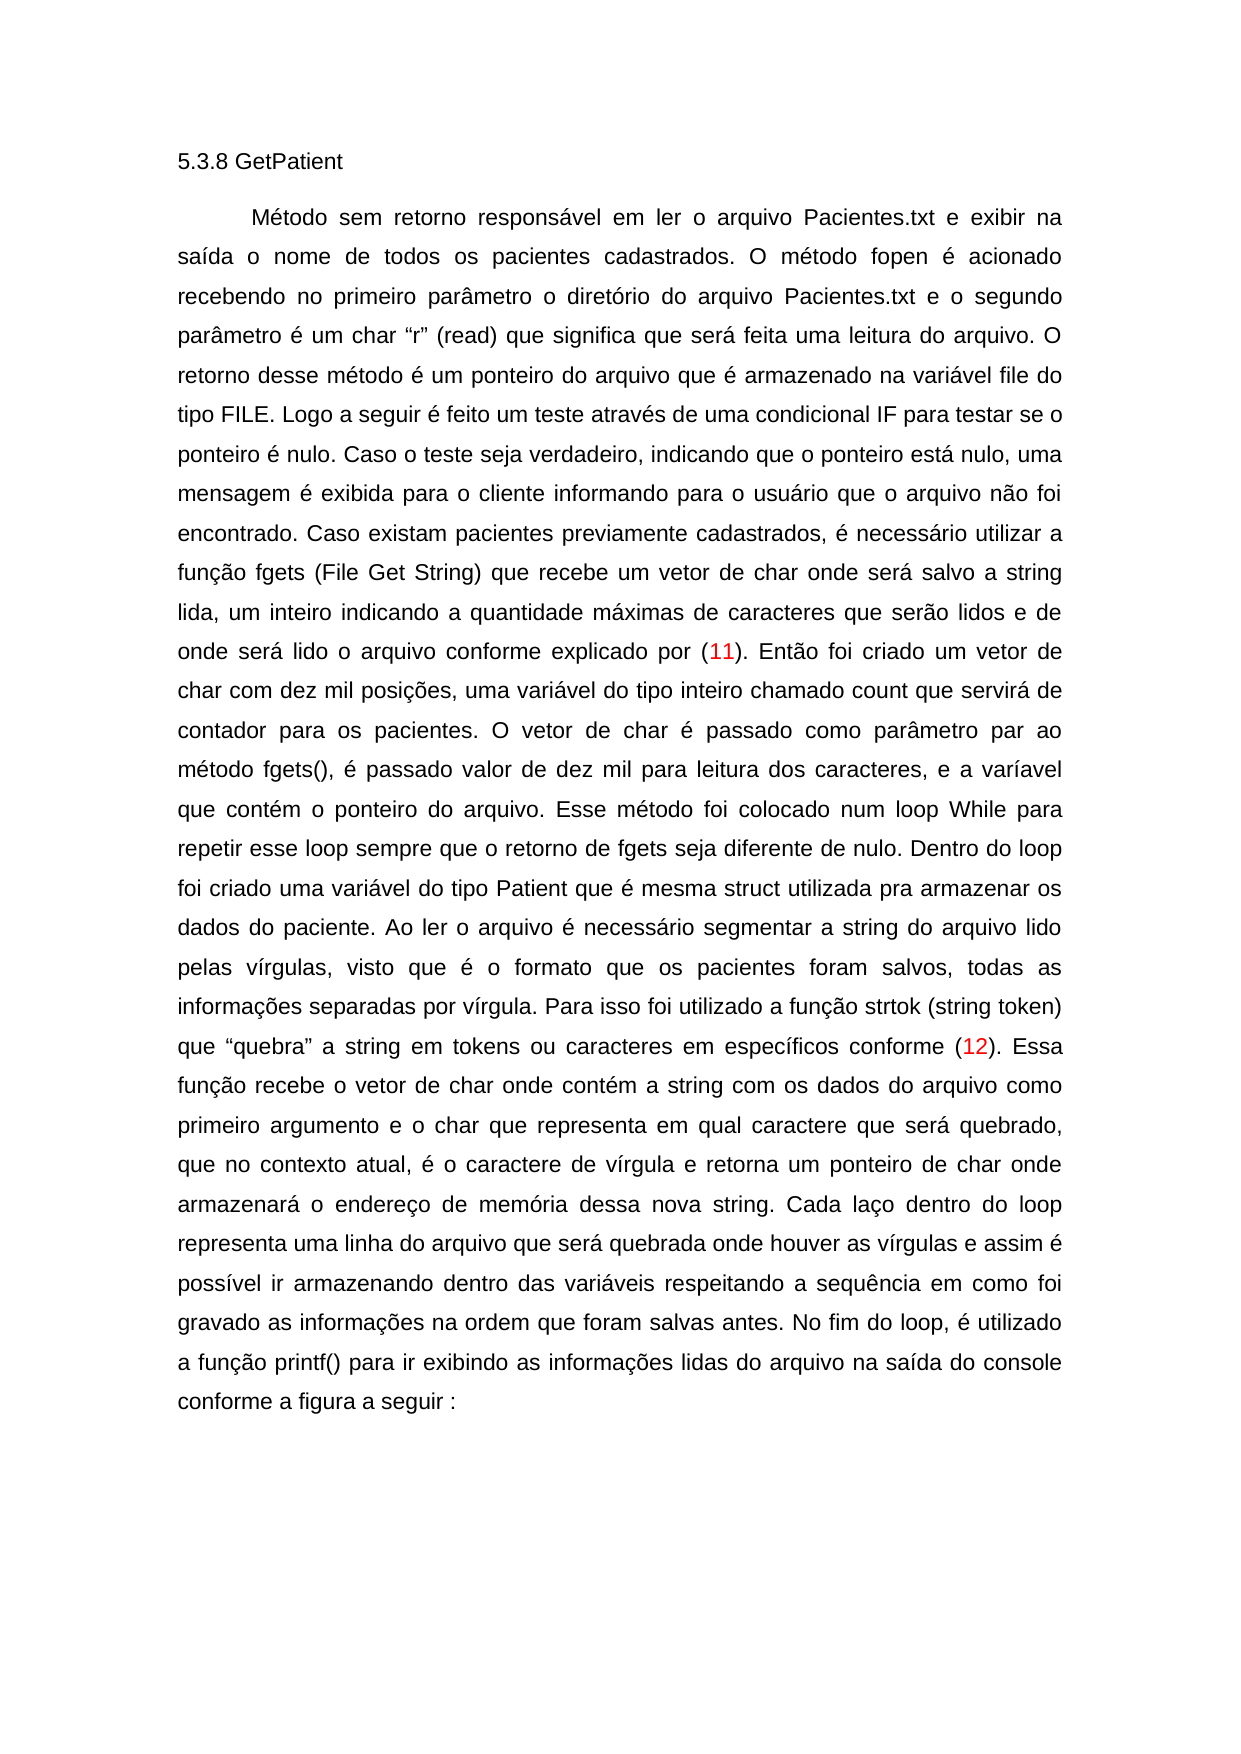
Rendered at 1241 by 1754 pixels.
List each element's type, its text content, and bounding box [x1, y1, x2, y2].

text 5.3.8 GetPatient [177, 148, 1063, 174]
text Método sem retorno responsável em ler o arquivo Pacientes.txt e exibir na saída o nome de todos os pacientes cadastrados. O método fopen é acionado recebendo no primeiro parâmetro o diretório do arquivo Pacientes.txt e o segundo parâmetro é um char “r” (read) que significa que será feita uma leitura do arquivo. O retorno desse método é um ponteiro do arquivo que é armazenado na variável file do tipo FILE. Logo a seguir é feito um teste através de uma condicional IF para testar se o ponteiro é nulo. Caso o teste seja verdadeiro, indicando que o ponteiro está nulo, uma mensagem é exibida para o cliente informando para o usuário que o arquivo não foi encontrado. Caso existam pacientes previamente cadastrados, é necessário utilizar a função fgets (File Get String) que recebe um vetor de char onde será salvo a string lida, um inteiro indicando a quantidade máximas de caracteres que serão lidos e de onde será lido o arquivo conforme explicado por (11). Então foi criado um vetor de char com dez mil posições, uma variável do tipo inteiro chamado count que servirá de contador para os pacientes. O vetor de char é passado como parâmetro par ao método fgets(), é passado valor de dez mil para leitura dos caracteres, e a varíavel que contém o ponteiro do arquivo. Esse método foi colocado num loop While para repetir esse loop sempre que o retorno de fgets seja diferente de nulo. Dentro do loop foi criado uma variável do tipo Patient que é mesma struct utilizada pra armazenar os dados do paciente. Ao ler o arquivo é necessário segmentar a string do arquivo lido pelas vírgulas, visto que é o formato que os pacientes foram salvos, todas as informações separadas por vírgula. Para isso foi utilizado a função strtok (string token) que “quebra” a string em tokens ou caracteres em específicos conforme (12). Essa função recebe o vetor de char onde contém a string com os dados do arquivo como primeiro argumento e o char que representa em qual caractere que será quebrado, que no contexto atual, é o caractere de vírgula e retorna um ponteiro de char onde armazenará o endereço de memória dessa nova string. Cada laço dentro do loop representa uma linha do arquivo que será quebrada onde houver as vírgulas e assim é possível ir armazenando dentro das variáveis respeitando a sequência em como foi gravado as informações na ordem que foram salvas antes. No fim do loop, é utilizado a função printf() para ir exibindo as informações lidas do arquivo na saída do console conforme a figura a seguir : [177, 204, 1063, 1414]
